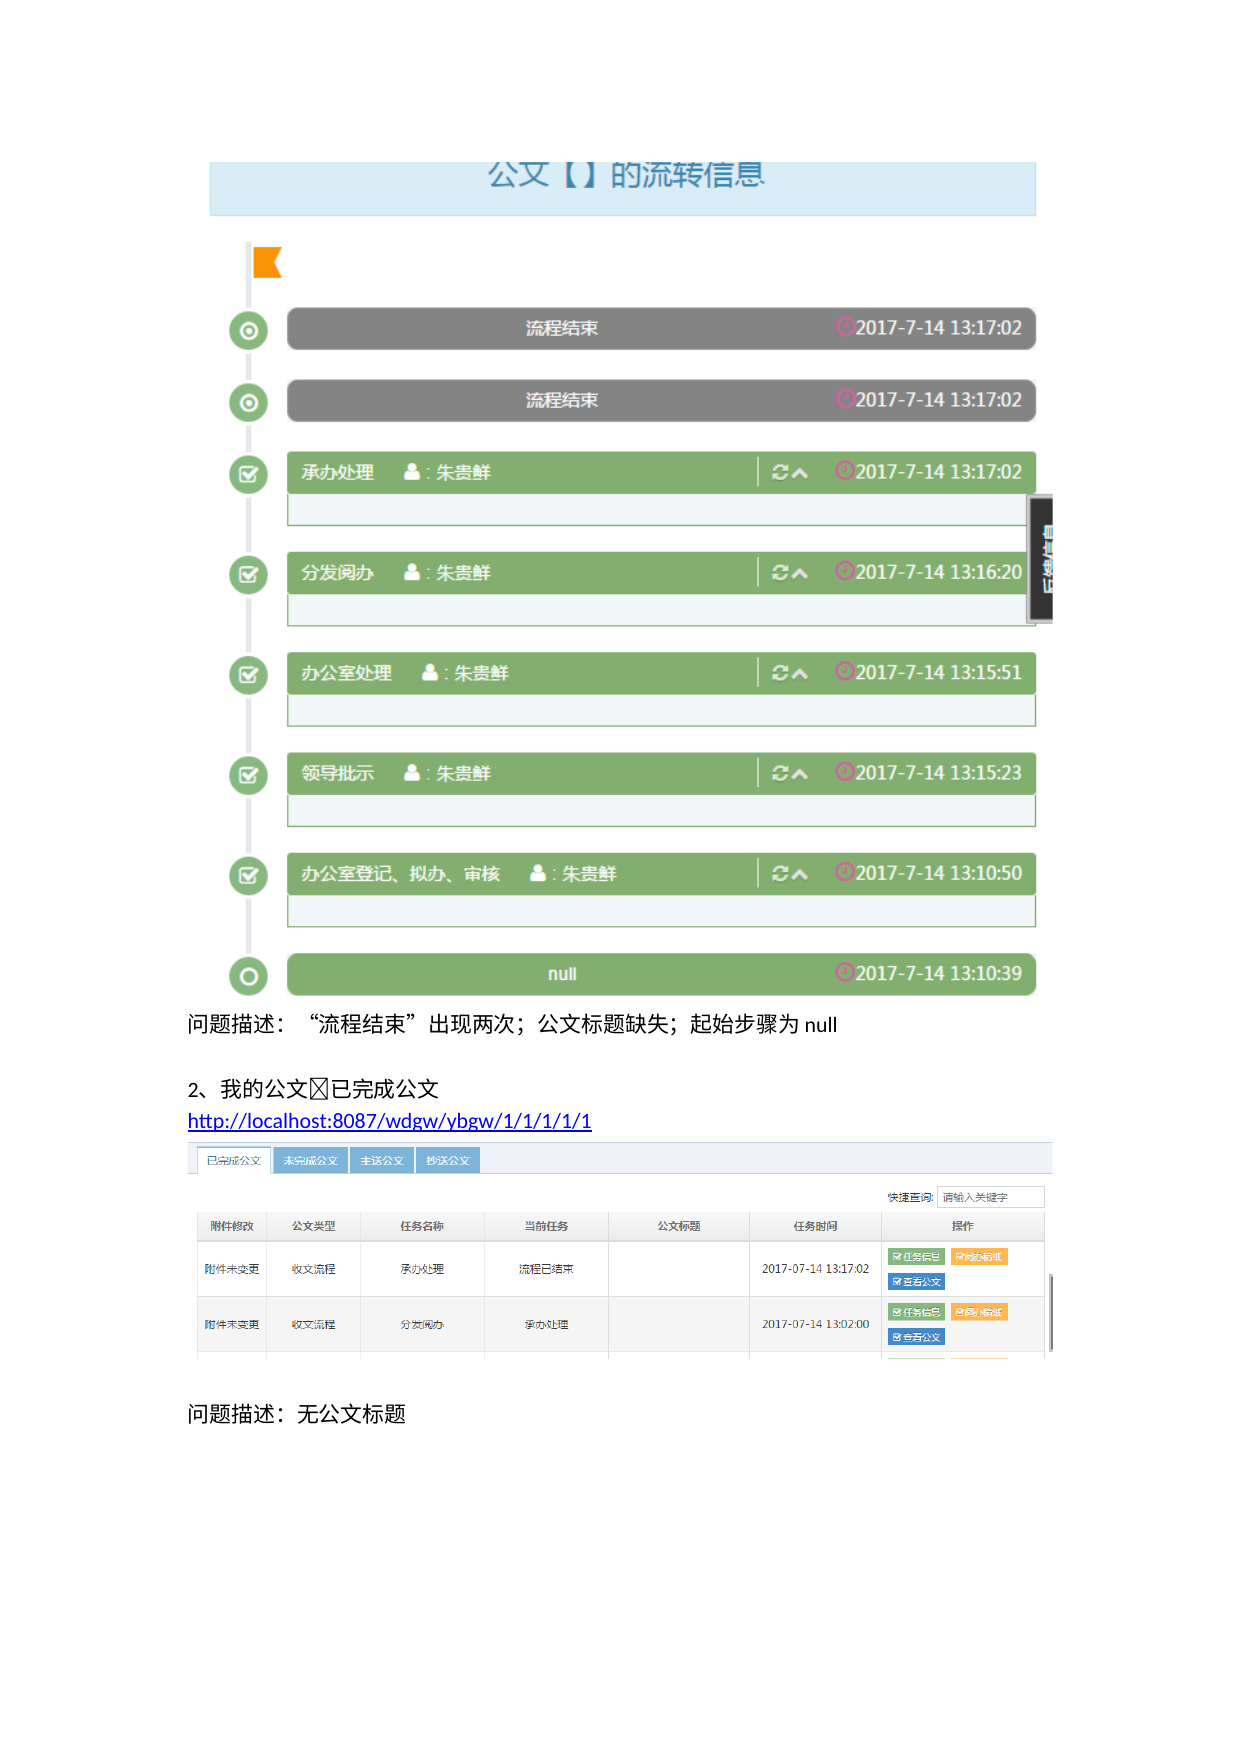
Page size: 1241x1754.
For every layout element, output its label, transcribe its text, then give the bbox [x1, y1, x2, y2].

text 问题描述：无公文标题 [187, 1397, 1053, 1429]
text 2、我的公文已完成公文 [187, 1072, 1053, 1104]
text http://localhost:8087/wdgw/ybgw/1/1/1/1/1 [187, 1104, 1053, 1137]
picture [187, 1137, 1053, 1359]
text 问题描述：“流程结束”出现两次；公文标题缺失；起始步骤为null [187, 1007, 1053, 1039]
picture [187, 162, 1053, 997]
